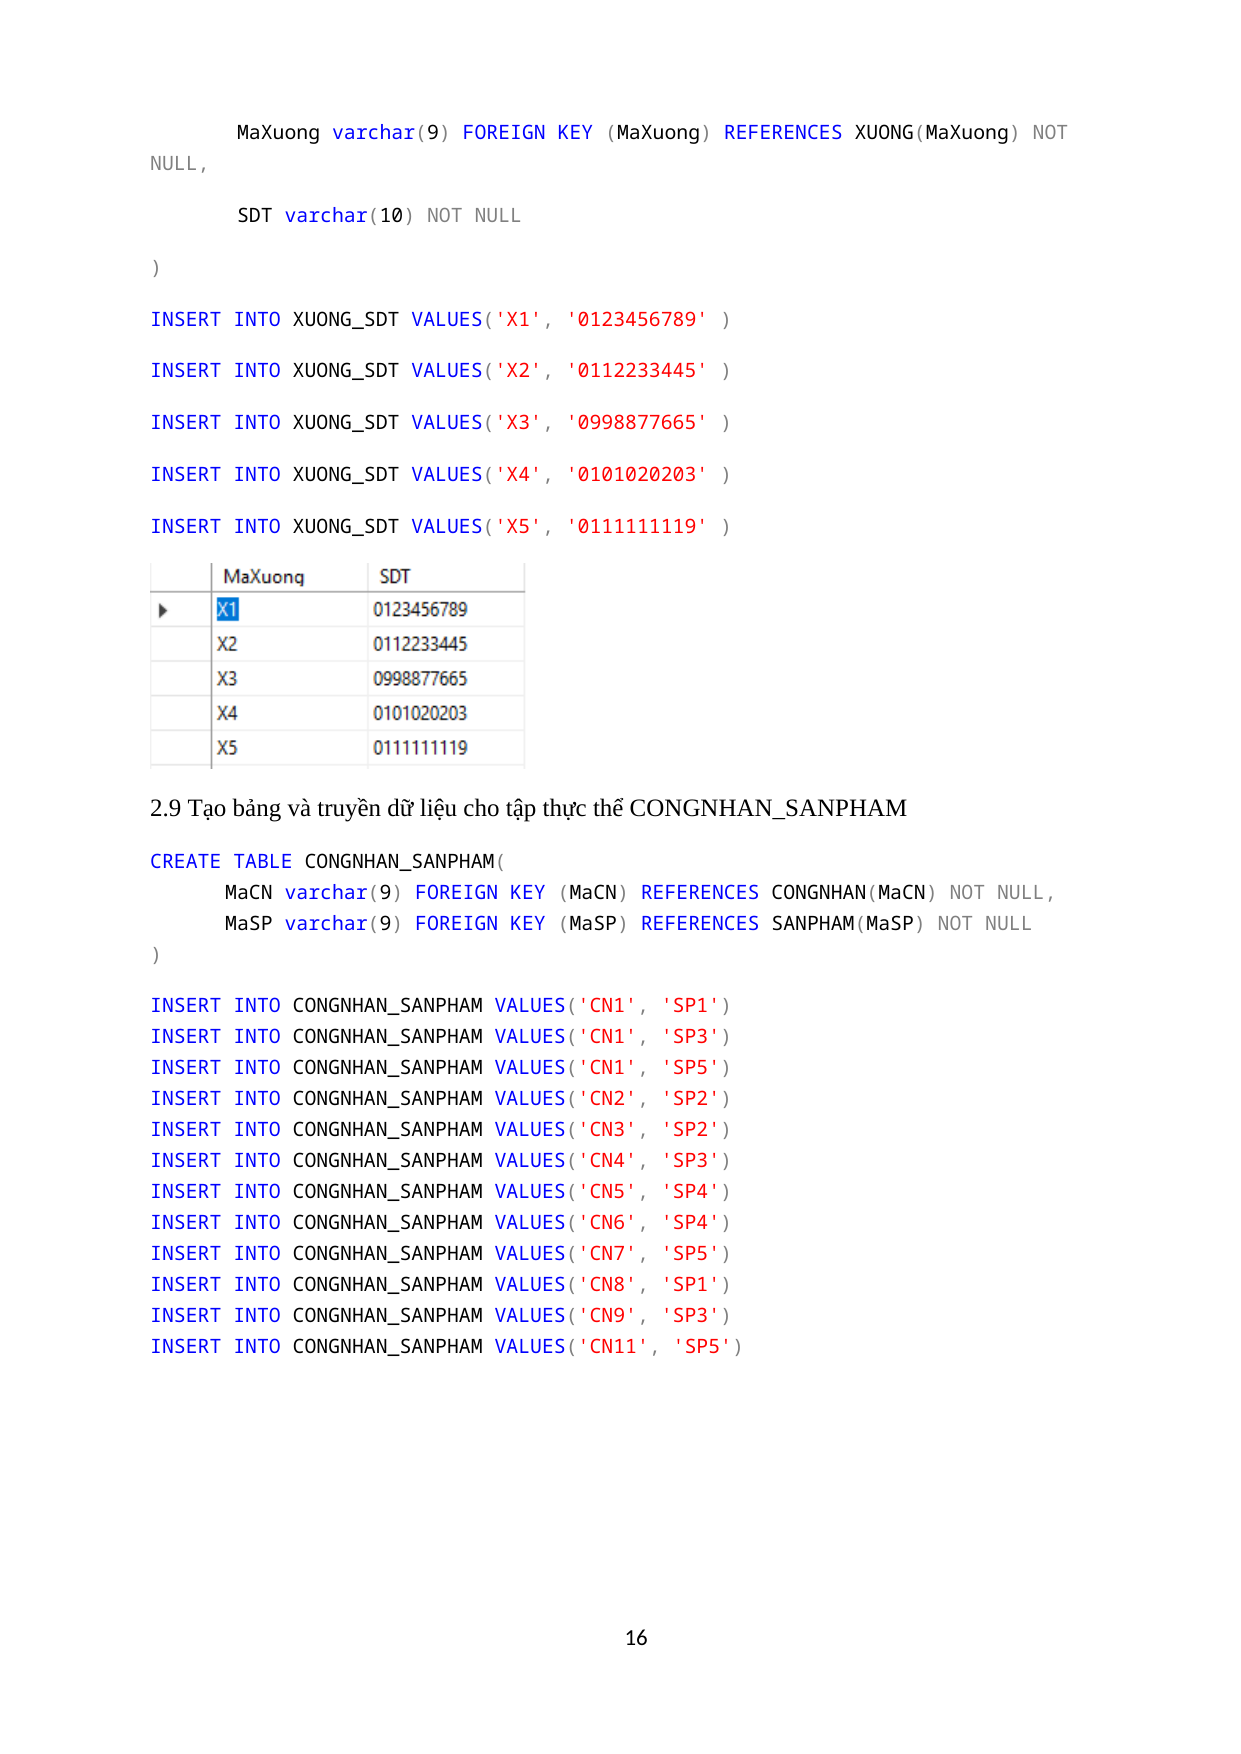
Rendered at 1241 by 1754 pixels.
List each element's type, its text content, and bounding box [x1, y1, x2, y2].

text 2.9 Tạo bảng và truyền dữ liệu cho tập thực thể CONGNHAN_SANPHAM [150, 793, 1122, 822]
text INSERT INTO CONGNHAN_SANPHAM VALUES('CN1', 'SP3') [150, 1023, 1122, 1050]
text INSERT INTO CONGNHAN_SANPHAM VALUES('CN3', 'SP2') [150, 1116, 1122, 1142]
text INSERT INTO CONGNHAN_SANPHAM VALUES('CN1', 'SP5') [150, 1054, 1122, 1081]
text SDT varchar(10) NOT NULL [150, 201, 1122, 228]
text INSERT INTO CONGNHAN_SANPHAM VALUES('CN8', 'SP1') [150, 1270, 1122, 1297]
text INSERT INTO CONGNHAN_SANPHAM VALUES('CN2', 'SP2') [150, 1084, 1122, 1112]
text INSERT INTO CONGNHAN_SANPHAM VALUES('CN6', 'SP4') [150, 1208, 1122, 1235]
text INSERT INTO XUONG_SDT VALUES('X2', '0112233445' ) [150, 357, 1122, 383]
text INSERT INTO CONGNHAN_SANPHAM VALUES('CN9', 'SP3') [150, 1301, 1122, 1328]
text INSERT INTO XUONG_SDT VALUES('X3', '0998877665' ) [150, 408, 1122, 435]
text INSERT INTO XUONG_SDT VALUES('X1', '0123456789' ) [150, 305, 1122, 332]
text INSERT INTO XUONG_SDT VALUES('X5', '0111111119' ) [150, 512, 1122, 539]
text INSERT INTO CONGNHAN_SANPHAM VALUES('CN1', 'SP1') [150, 992, 1122, 1019]
text MaCN varchar(9) FOREIGN KEY (MaCN) REFERENCES CONGNHAN(MaCN) NOT NULL, [150, 878, 1122, 905]
text MaXuong varchar(9) FOREIGN KEY (MaXuong) REFERENCES XUONG(MaXuong) NOT NULL, [150, 118, 1122, 176]
text INSERT INTO CONGNHAN_SANPHAM VALUES('CN5', 'SP4') [150, 1177, 1122, 1204]
text MaSP varchar(9) FOREIGN KEY (MaSP) REFERENCES SANPHAM(MaSP) NOT NULL [150, 909, 1122, 936]
text INSERT INTO CONGNHAN_SANPHAM VALUES('CN11', 'SP5') [150, 1332, 1122, 1359]
text CREATE TABLE CONGNHAN_SANPHAM( [150, 847, 1122, 874]
text INSERT INTO CONGNHAN_SANPHAM VALUES('CN7', 'SP5') [150, 1239, 1122, 1266]
picture [150, 563, 527, 769]
text ) [150, 940, 1122, 967]
text ) [150, 253, 1122, 280]
text INSERT INTO XUONG_SDT VALUES('X4', '0101020203' ) [150, 460, 1122, 487]
text INSERT INTO CONGNHAN_SANPHAM VALUES('CN4', 'SP3') [150, 1146, 1122, 1173]
